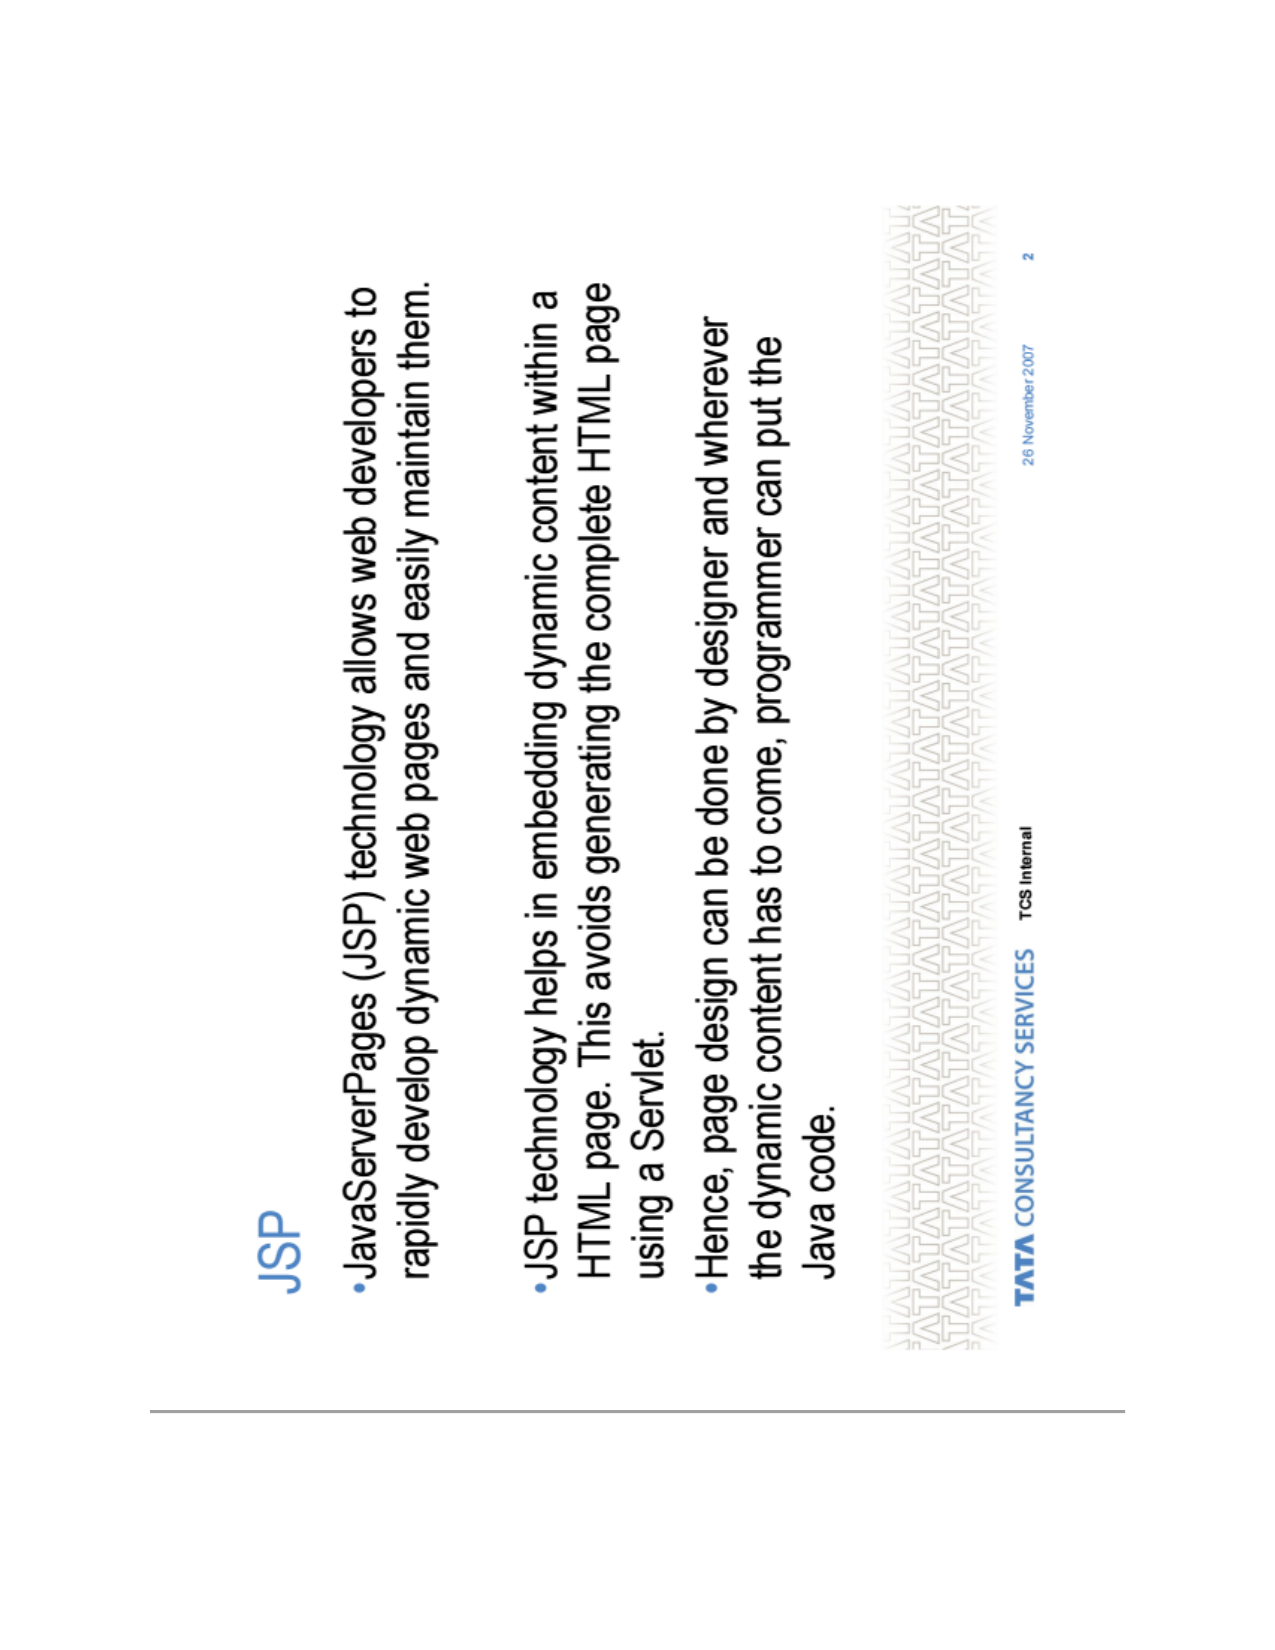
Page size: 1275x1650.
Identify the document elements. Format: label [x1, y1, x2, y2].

picture [150, 150, 1121, 1407]
